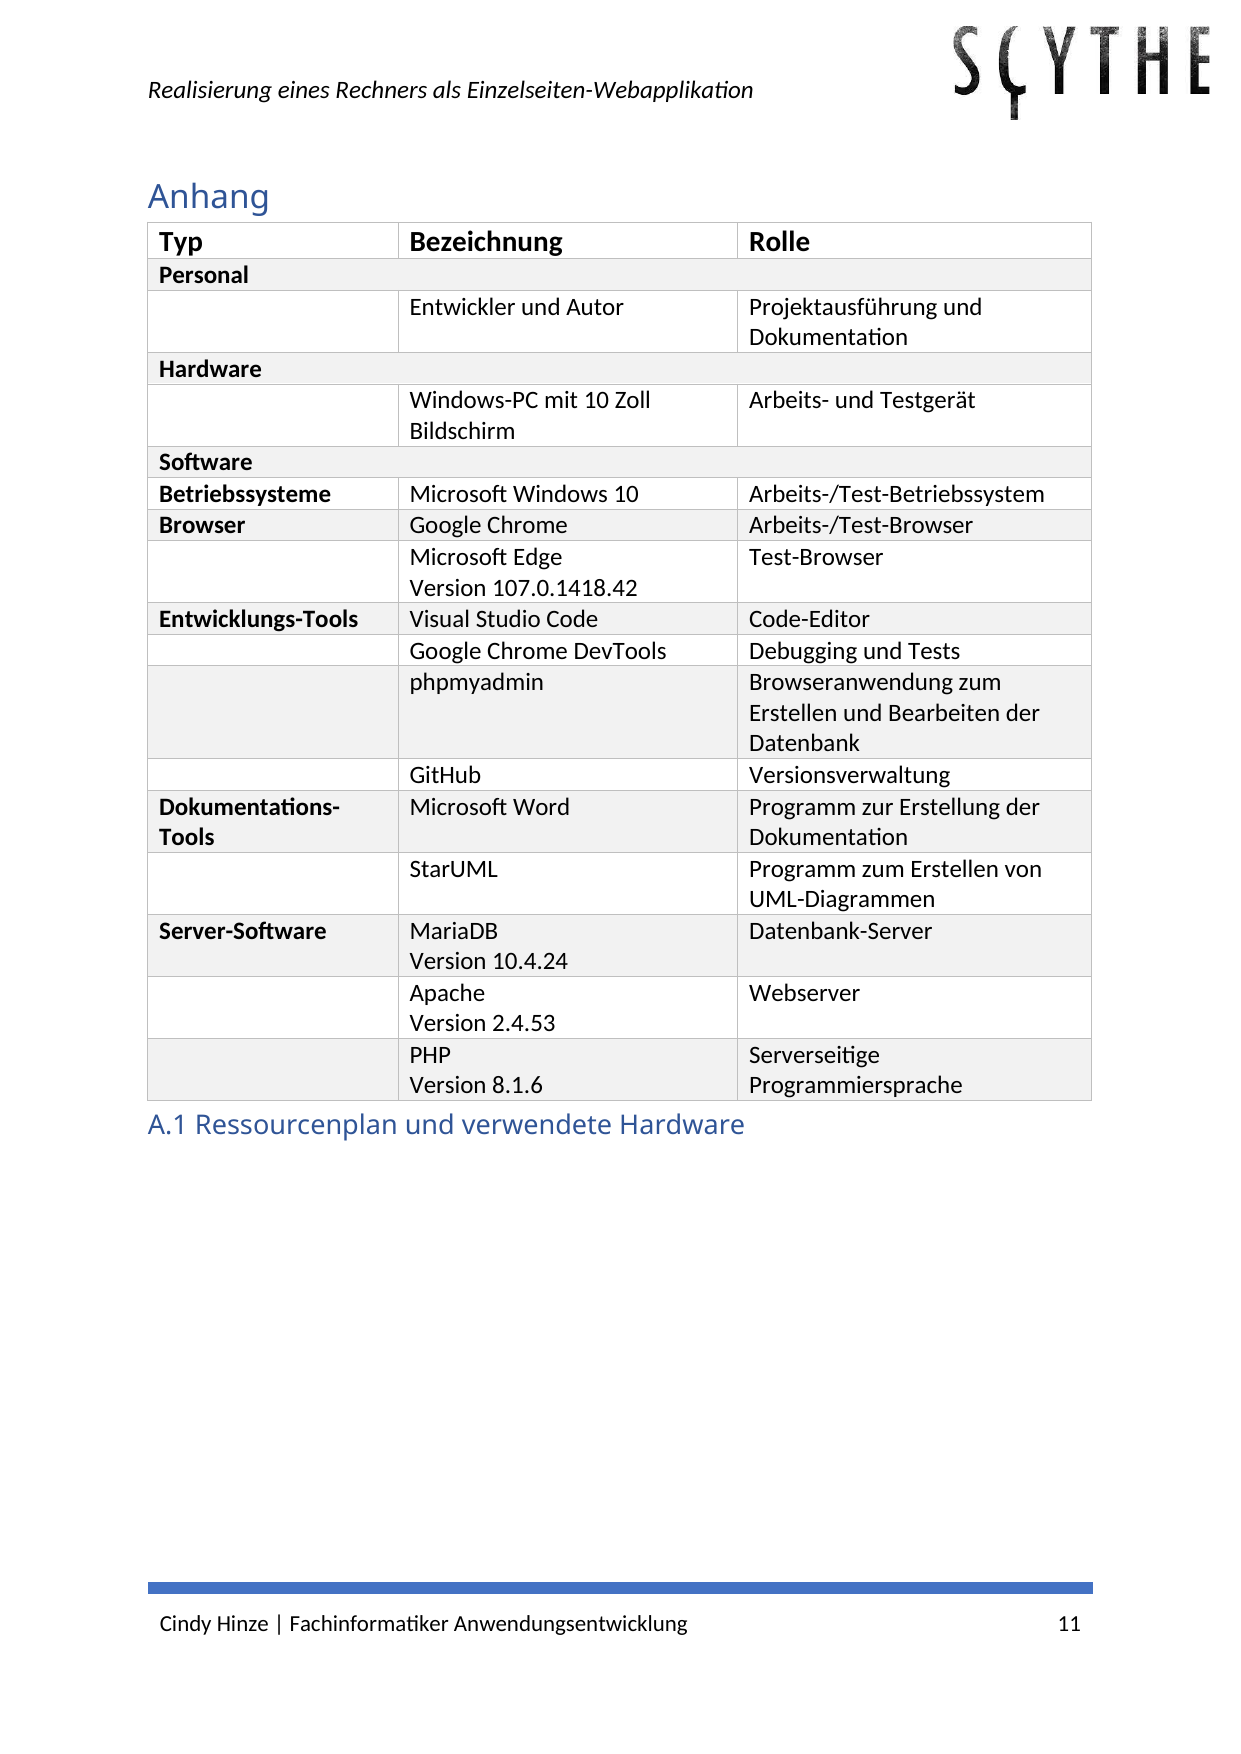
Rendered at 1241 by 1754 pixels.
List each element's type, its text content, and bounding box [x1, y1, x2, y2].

table_cell StarUML [399, 853, 737, 914]
table_cell Test-Browser [738, 541, 1091, 602]
table_cell Dokumentations-Tools [148, 791, 398, 852]
table_cell Microsoft Windows 10 [399, 478, 737, 509]
table_cell [148, 759, 398, 789]
table_cell Browser [148, 510, 398, 540]
table_cell Browseranwendung zum Erstellen und Bearbeiten der Datenbank [738, 666, 1091, 758]
table_cell [148, 291, 398, 352]
table_cell Entwickler und Autor [399, 291, 737, 352]
table_cell Programm zum Erstellen von UML-Diagrammen [738, 853, 1091, 914]
table_cell Software [148, 447, 1091, 477]
table_cell [148, 541, 398, 602]
table_cell Google Chrome DevTools [399, 635, 737, 665]
table_cell [148, 853, 398, 914]
table_header Bezeichnung [399, 223, 737, 258]
table_cell MariaDB Version 10.4.24 [399, 915, 737, 976]
table_cell Arbeits-/Test-Browser [738, 510, 1091, 540]
table_header Rolle [738, 223, 1091, 258]
table_cell Debugging und Tests [738, 635, 1091, 665]
table_cell Programm zur Erstellung der Dokumentation [738, 791, 1091, 852]
subtitle Anhang [148, 173, 1093, 218]
table_cell Hardware [148, 353, 1091, 383]
table_cell [148, 1039, 398, 1100]
table_cell Visual Studio Code [399, 603, 737, 634]
table_cell [148, 666, 398, 758]
table_cell Apache Version 2.4.53 [399, 977, 737, 1038]
table_cell Code-Editor [738, 603, 1091, 634]
subtitle A.1 Ressourcenplan und verwendete Hardware [148, 1105, 1093, 1142]
table_header Typ [148, 223, 398, 258]
table_cell Google Chrome [399, 510, 737, 540]
table_cell Serverseitige Programmiersprache [738, 1039, 1091, 1100]
table_cell Microsoft Edge Version 107.0.1418.42 [399, 541, 737, 602]
table_cell Webserver [738, 977, 1091, 1038]
table_cell Server-Software [148, 915, 398, 976]
table_cell Personal [148, 259, 1091, 290]
table_cell Microsoft Word [399, 791, 737, 852]
table_cell Datenbank-Server [738, 915, 1091, 976]
table_cell phpmyadmin [399, 666, 737, 758]
table_cell [148, 635, 398, 665]
table_cell [148, 385, 398, 446]
table_cell Arbeits- und Testgerät [738, 385, 1091, 446]
table_cell Versionsverwaltung [738, 759, 1091, 789]
picture [953, 26, 1210, 120]
table_cell PHP Version 8.1.6 [399, 1039, 737, 1100]
table_cell [148, 977, 398, 1038]
table_cell Entwicklungs-Tools [148, 603, 398, 634]
table_cell GitHub [399, 759, 737, 789]
table_cell Betriebssysteme [148, 478, 398, 509]
table_cell Projektausführung und Dokumentation [738, 291, 1091, 352]
table_cell Windows-PC mit 10 Zoll Bildschirm [399, 385, 737, 446]
table_cell Arbeits-/Test-Betriebssystem [738, 478, 1091, 509]
